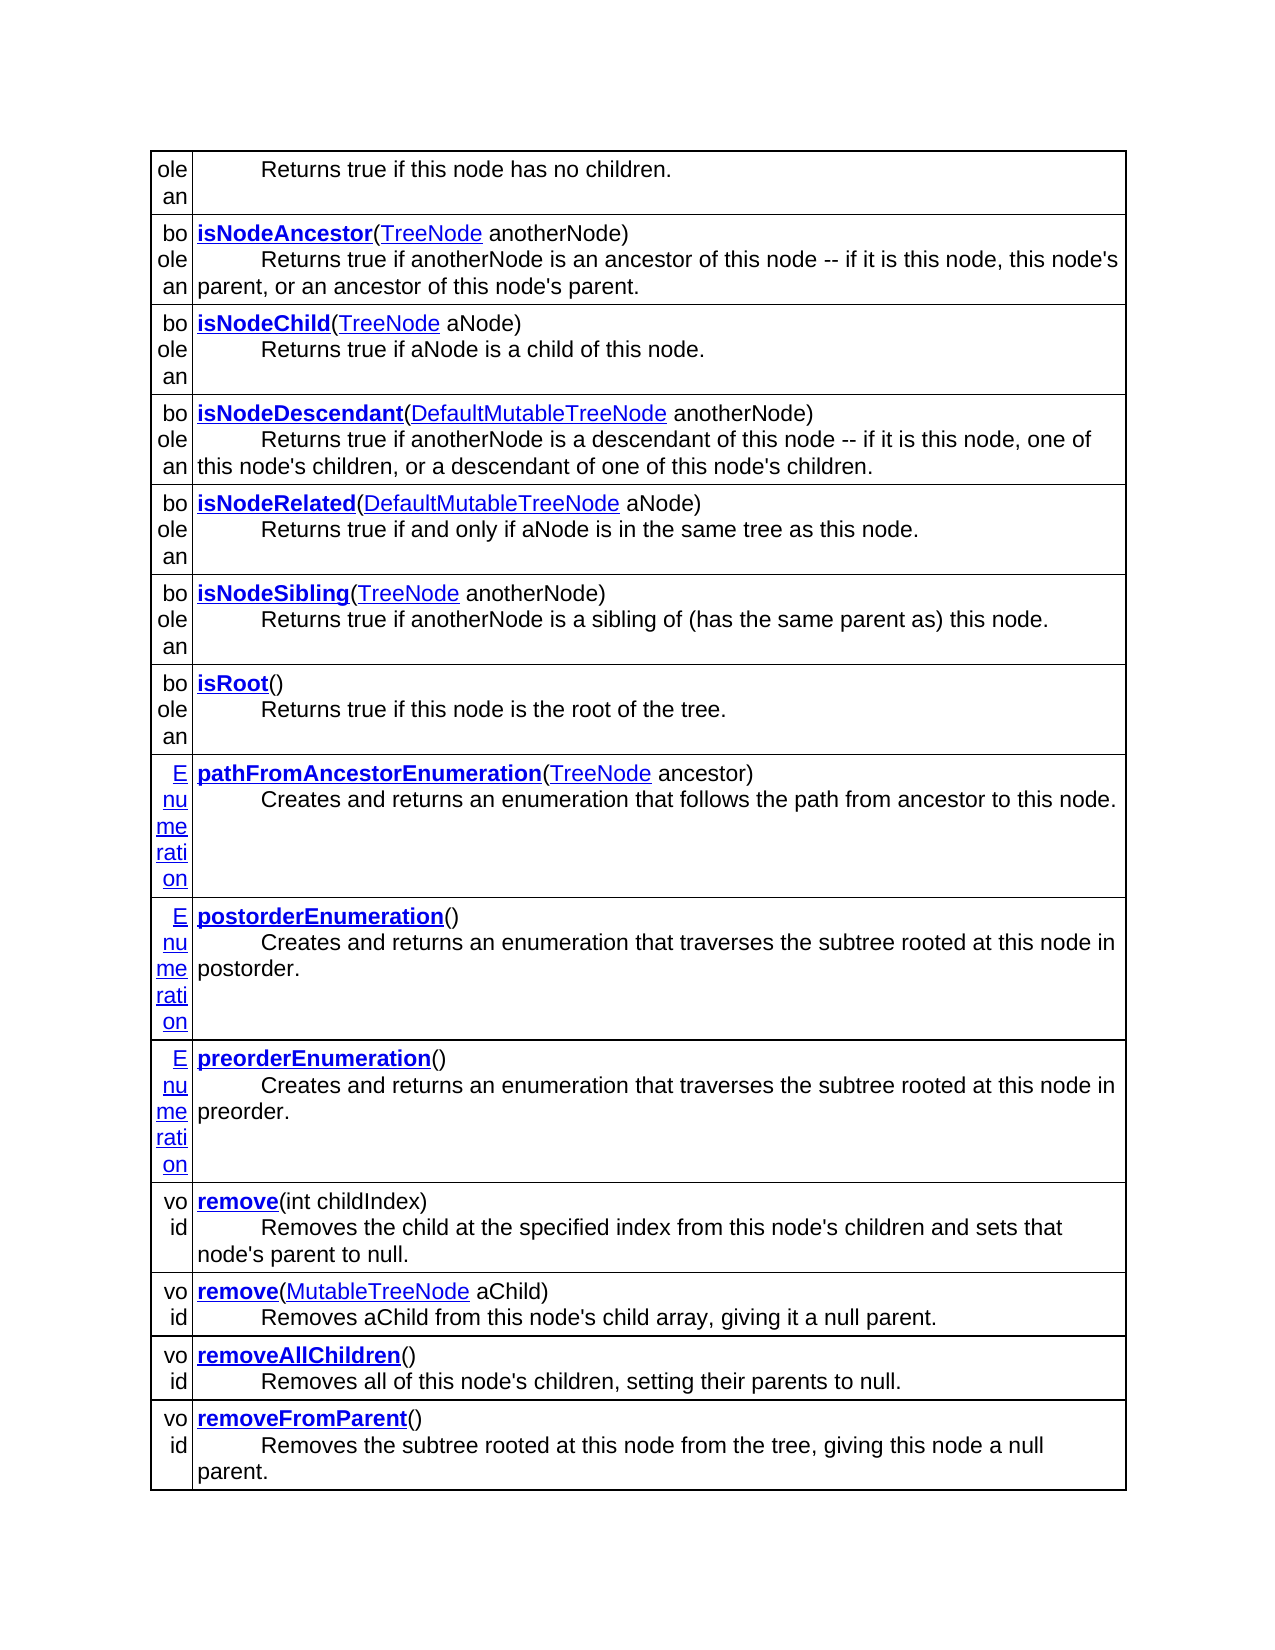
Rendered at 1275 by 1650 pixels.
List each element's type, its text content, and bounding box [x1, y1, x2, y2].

table_cell pathFromAncestorEnumeration(TreeNode ancestor) Creates and returns an enumeration that follows the path from ancestor to this node. [193, 755, 1125, 896]
table_cell void [152, 1273, 192, 1335]
table_cell removeFromParent() Removes the subtree rooted at this node from the tree, giving this node a null parent. [193, 1401, 1125, 1489]
table_cell removeAllChildren() Removes all of this node's children, setting their parents to null. [193, 1337, 1125, 1399]
table_cell remove(int childIndex) Removes the child at the specified index from this node's children and sets that node's parent to null. [193, 1183, 1125, 1272]
table_cell boolean [152, 395, 192, 484]
table_cell isNodeRelated(DefaultMutableTreeNode aNode) Returns true if and only if aNode is in the same tree as this node. [193, 485, 1125, 574]
table_cell Enumeration [152, 1041, 192, 1182]
table_cell boolean [152, 215, 192, 304]
table_cell void [152, 1401, 192, 1489]
table_cell isNodeSibling(TreeNode anotherNode) Returns true if anotherNode is a sibling of (has the same parent as) this node. [193, 575, 1125, 664]
table_cell isNodeAncestor(TreeNode anotherNode) Returns true if anotherNode is an ancestor of this node -- if it is this node, this node's parent, or an ancestor of this node's parent. [193, 215, 1125, 304]
table_cell void [152, 1183, 192, 1272]
table_cell isNodeChild(TreeNode aNode) Returns true if aNode is a child of this node. [193, 305, 1125, 394]
table_cell boolean [152, 305, 192, 394]
table_cell boolean [152, 485, 192, 574]
table_cell isRoot() Returns true if this node is the root of the tree. [193, 665, 1125, 754]
table_cell boolean [152, 575, 192, 664]
table_cell boolean [152, 665, 192, 754]
table_cell preorderEnumeration() Creates and returns an enumeration that traverses the subtree rooted at this node in preorder. [193, 1041, 1125, 1182]
table_cell Enumeration [152, 755, 192, 896]
table_cell remove(MutableTreeNode aChild) Removes aChild from this node's child array, giving it a null parent. [193, 1273, 1125, 1335]
table_cell postorderEnumeration() Creates and returns an enumeration that traverses the subtree rooted at this node in postorder. [193, 898, 1125, 1039]
table_cell Enumeration [152, 898, 192, 1039]
table_cell void [152, 1337, 192, 1399]
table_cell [193, 152, 1125, 214]
table_cell isNodeDescendant(DefaultMutableTreeNode anotherNode) Returns true if anotherNode is a descendant of this node -- if it is this node, one of this node's children, or a descendant of one of this node's children. [193, 395, 1125, 484]
table_cell boolean [152, 152, 192, 214]
